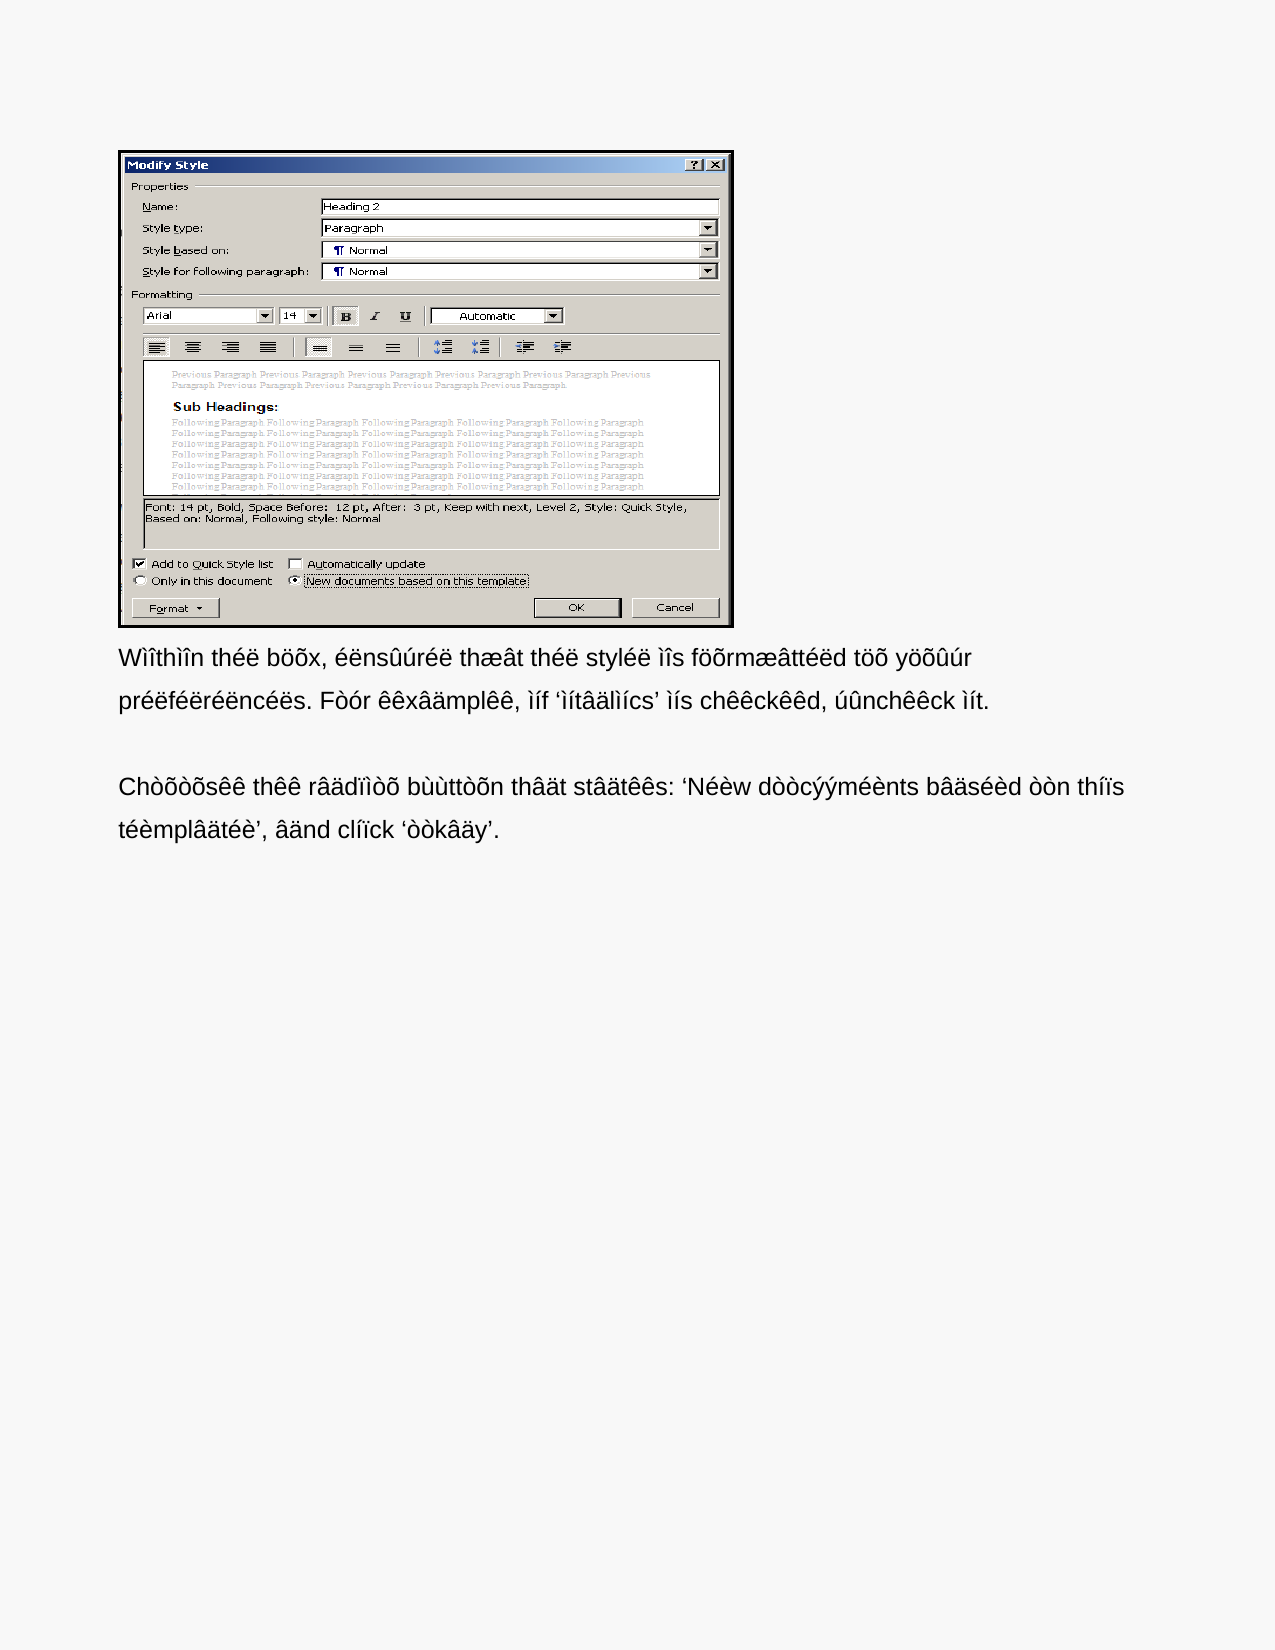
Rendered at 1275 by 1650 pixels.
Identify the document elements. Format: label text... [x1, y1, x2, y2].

text Chòõòõsêê thêê râädïìòõ bùùttòõn thâät stâätêês: ‘Néèw dòòcýýméènts bâäséèd òòn thíïs téèmplâätéè’, âänd clíïck ‘òòkâäy’. [118, 772, 1137, 844]
picture [121, 153, 731, 625]
text Wìîthìîn théë böõx, éënsûúréë thæât théë styléë ìîs föõrmæâttéëd töõ yöõûúr préëféëréëncéës. Fòór êêxâämplêê, ìíf ‘ìítâälìícs’ ìís chêêckêêd, úûnchêêck ìít. [118, 643, 1137, 714]
